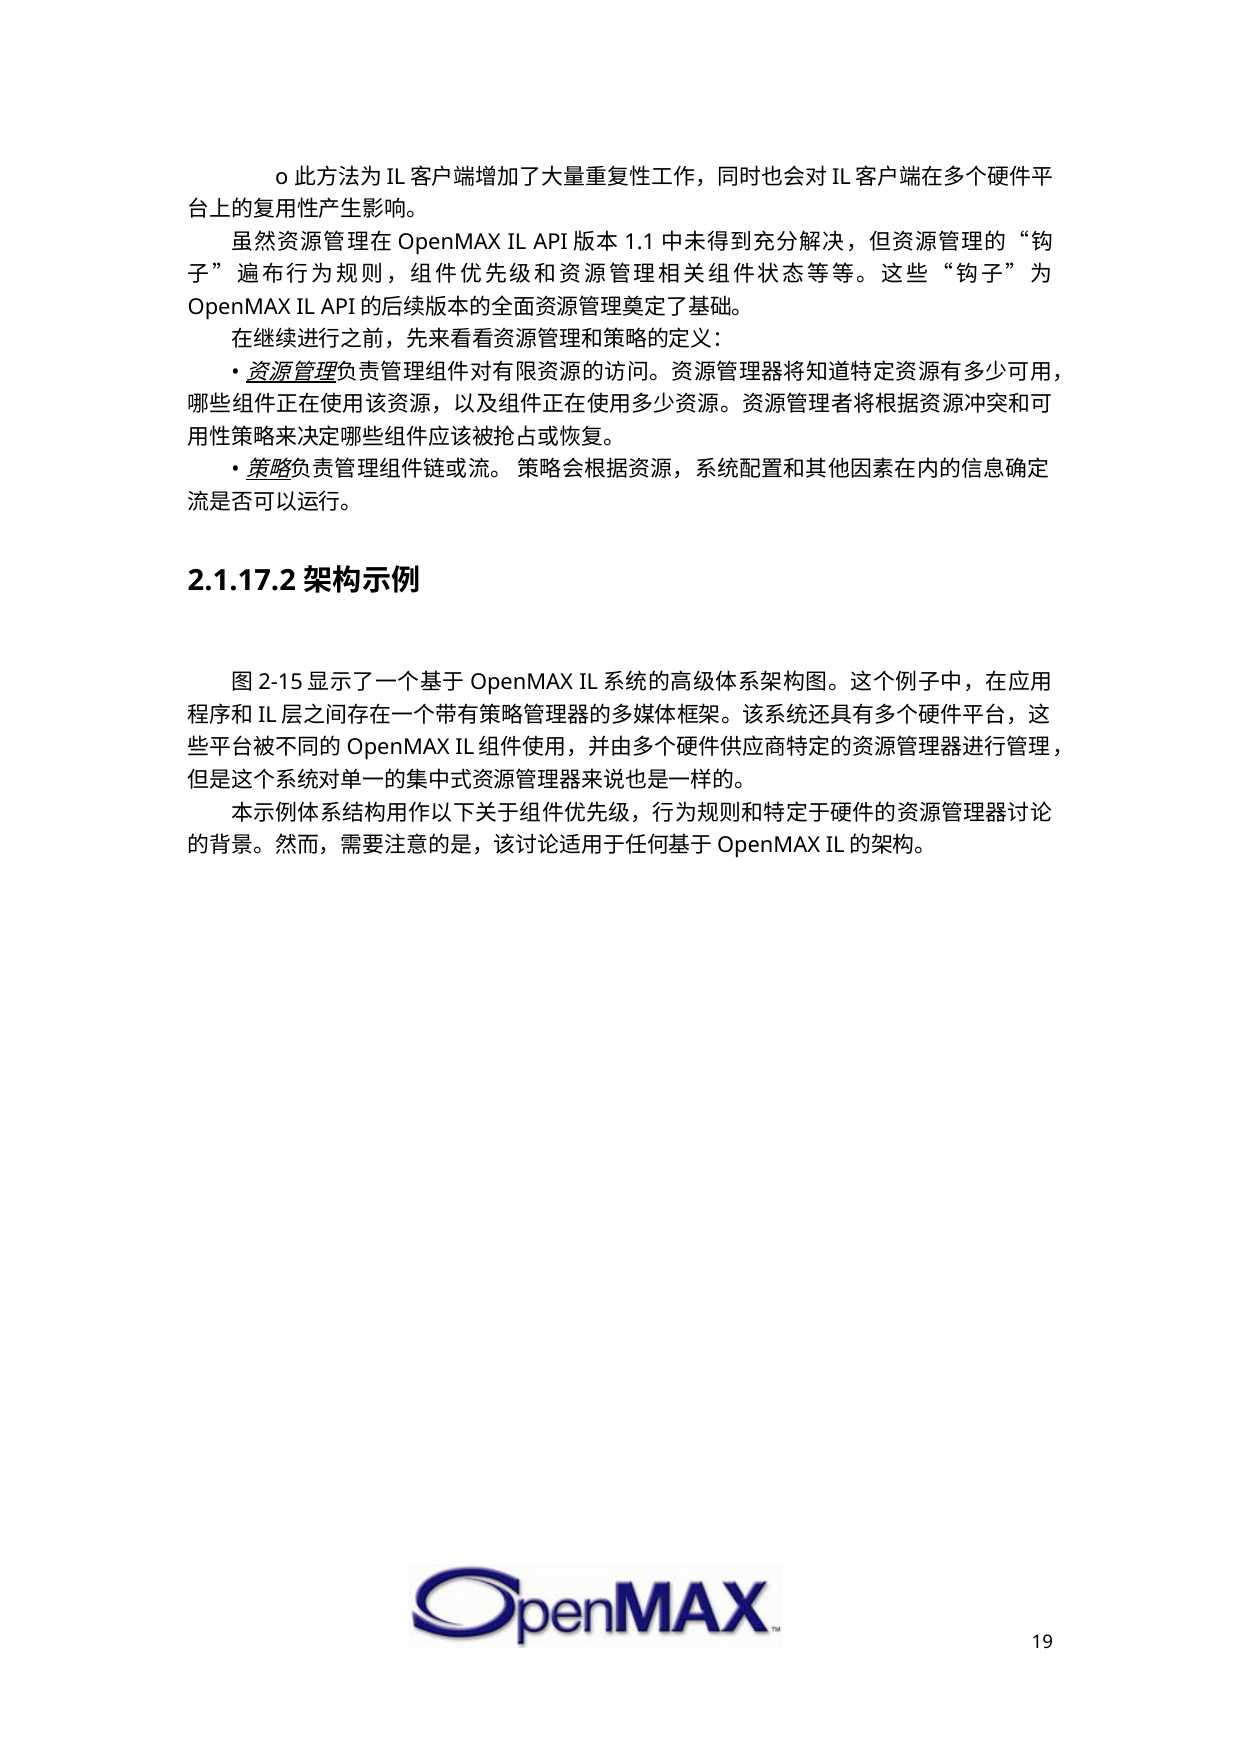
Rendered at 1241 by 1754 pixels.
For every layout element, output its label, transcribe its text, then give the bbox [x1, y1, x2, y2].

text 虽然资源管理在OpenMAX IL API版本1.1中未得到充分解决，但资源管理的“钩子”遍布行为规则，组件优先级和资源管理相关组件状态等等。这些“钩子”为OpenMAX IL API的后续版本的全面资源管理奠定了基础。 [187, 223, 1053, 321]
text 在继续进行之前，先来看看资源管理和策略的定义： [187, 321, 1053, 353]
subtitle 2.1.17.2 架构示例 [187, 545, 1053, 610]
text • 策略负责管理组件链或流。 策略会根据资源，系统配置和其他因素在内的信息确定流是否可以运行。 [187, 451, 1053, 516]
text • 资源管理负责管理组件对有限资源的访问。资源管理器将知道特定资源有多少可用，哪些组件正在使用该资源，以及组件正在使用多少资源。资源管理者将根据资源冲突和可用性策略来决定哪些组件应该被抢占或恢复。 [187, 353, 1053, 451]
text 本示例体系结构用作以下关于组件优先级，行为规则和特定于硬件的资源管理器讨论的背景。然而，需要注意的是，该讨论适用于任何基于OpenMAX IL的架构。 [187, 794, 1053, 859]
text o 此方法为IL客户端增加了大量重复性工作，同时也会对IL客户端在多个硬件平台上的复用性产生影响。 [187, 158, 1053, 223]
text 图2-15显示了一个基于OpenMAX IL系统的高级体系架构图。这个例子中，在应用程序和IL层之间存在一个带有策略管理器的多媒体框架。该系统还具有多个硬件平台，这些平台被不同的OpenMAX IL组件使用，并由多个硬件供应商特定的资源管理器进行管理，但是这个系统对单一的集中式资源管理器来说也是一样的。 [187, 664, 1053, 794]
